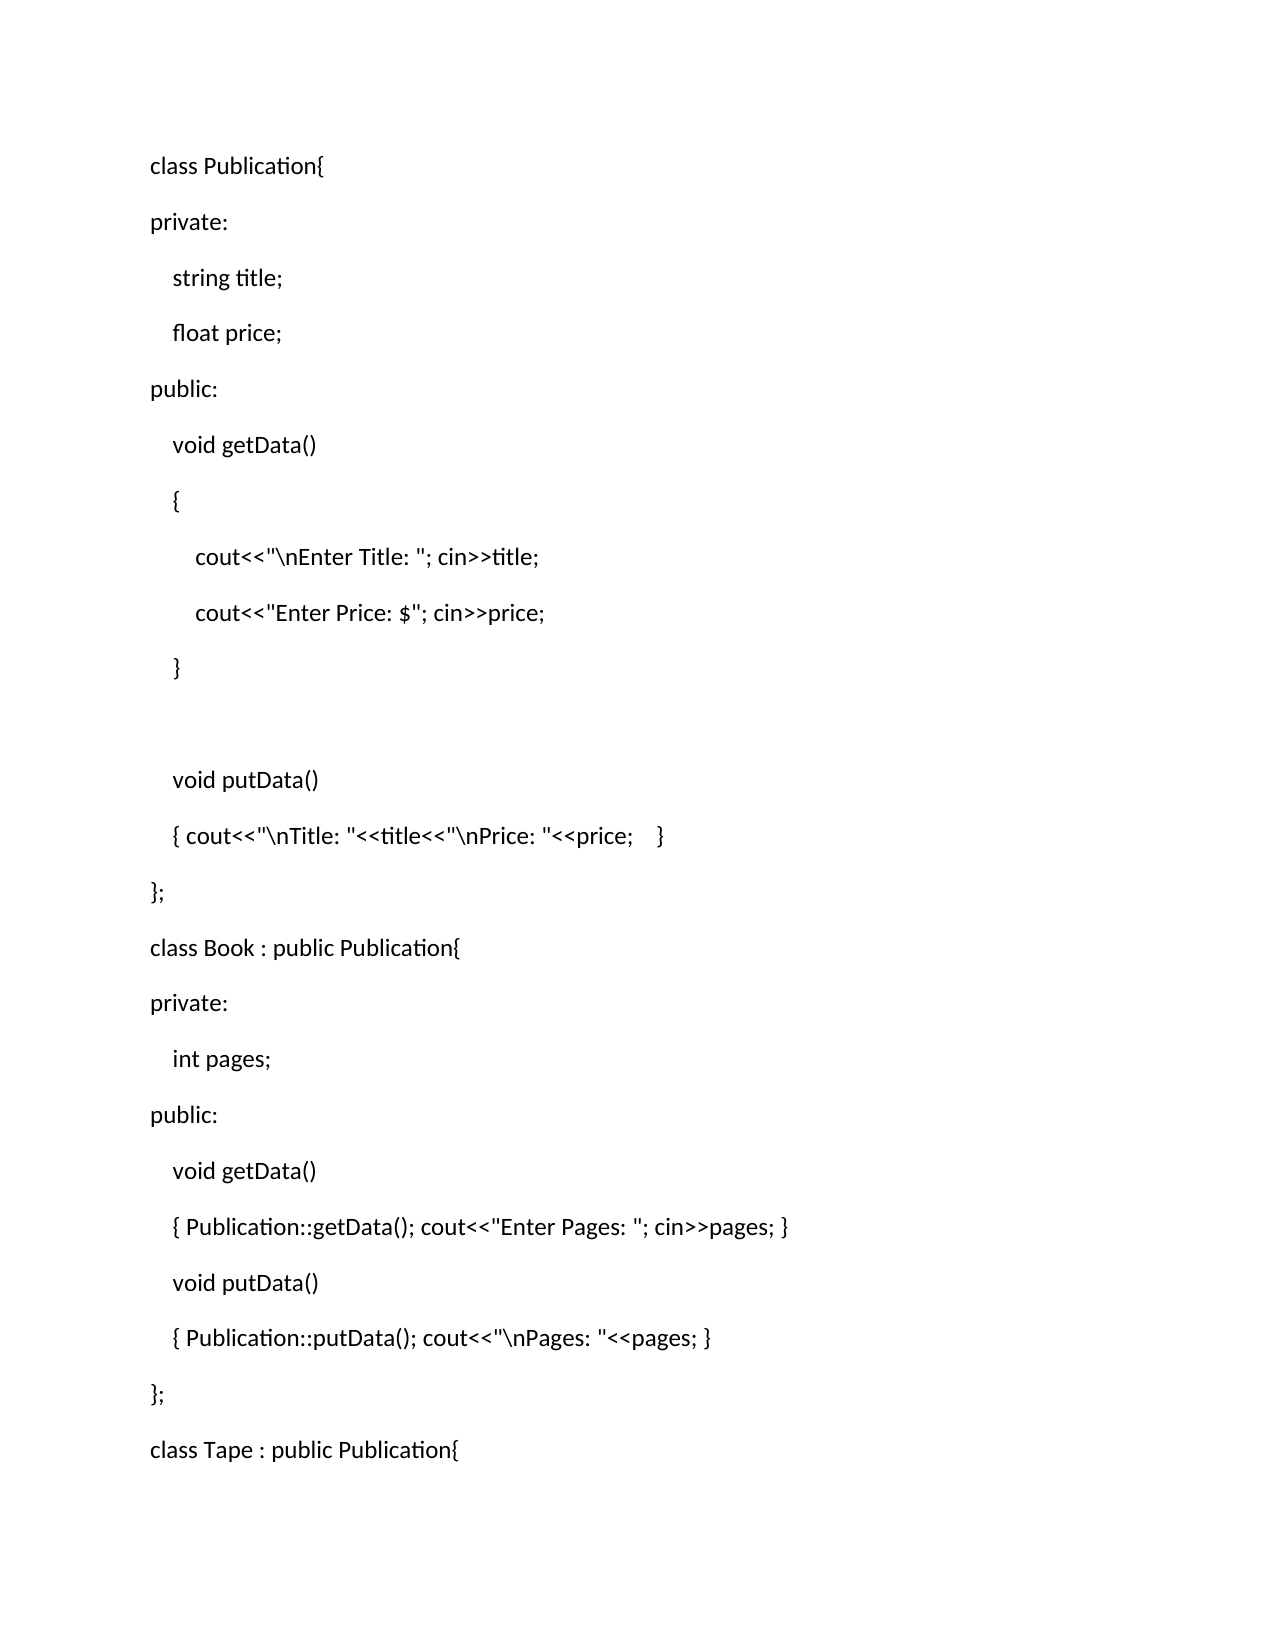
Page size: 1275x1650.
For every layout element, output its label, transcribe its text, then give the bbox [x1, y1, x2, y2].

text public: [150, 373, 1125, 404]
text { Publication::getData(); cout<<"Enter Pages: "; cin>>pages; } [150, 1211, 1125, 1241]
text }; [150, 1378, 1125, 1409]
text void getData() [150, 429, 1125, 460]
text { Publication::putData(); cout<<"\nPages: "<<pages; } [150, 1322, 1125, 1353]
text cout<<"Enter Price: $"; cin>>price; [150, 597, 1125, 627]
text private: [150, 206, 1125, 236]
text class Publication{ [150, 150, 1125, 181]
text { [150, 485, 1125, 516]
text public: [150, 1099, 1125, 1130]
text class Tape : public Publication{ [150, 1434, 1125, 1465]
text { cout<<"\nTitle: "<<title<<"\nPrice: "<<price; } [150, 820, 1125, 851]
text string title; [150, 262, 1125, 292]
text }; [150, 876, 1125, 906]
text int pages; [150, 1043, 1125, 1074]
text } [150, 652, 1125, 683]
text void getData() [150, 1155, 1125, 1186]
text private: [150, 987, 1125, 1018]
text cout<<"\nEnter Title: "; cin>>title; [150, 541, 1125, 571]
text void putData() [150, 764, 1125, 795]
text class Book : public Publication{ [150, 932, 1125, 962]
text float price; [150, 317, 1125, 348]
text void putData() [150, 1267, 1125, 1297]
